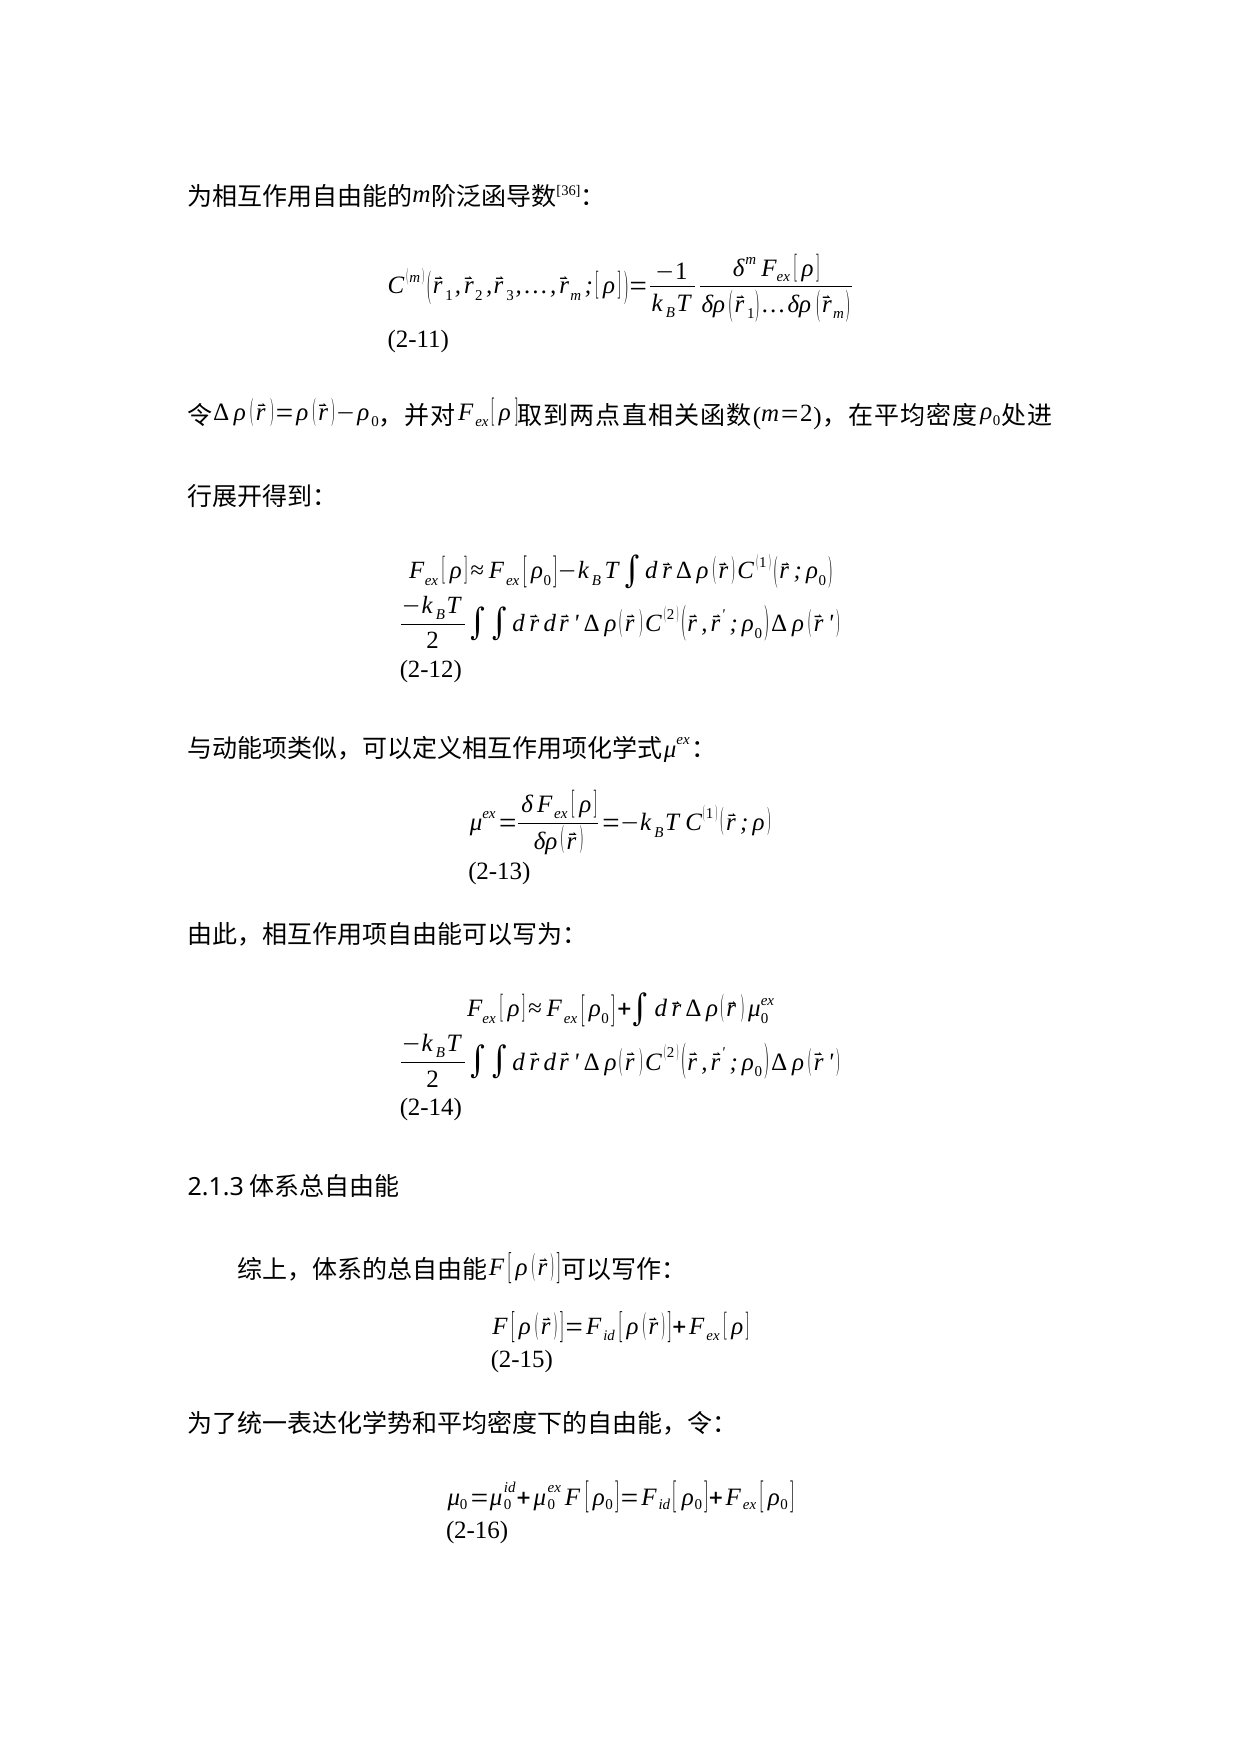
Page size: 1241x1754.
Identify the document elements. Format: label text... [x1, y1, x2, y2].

text 2.1.3体系总自由能 [187, 1152, 1053, 1217]
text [187, 162, 1053, 227]
text 为了统一表达化学势和平均密度下的自由能，令： [187, 1389, 1053, 1454]
text 与动能项类似，可以定义相互作用项化学式： [187, 714, 1053, 779]
text 令，并对取到两点直相关函数()，在平均密度处进行展开得到： [187, 381, 1053, 527]
text 由此，相互作用项自由能可以写为： [187, 900, 1053, 965]
text 综上，体系的总自由能可以写作： [187, 1235, 1053, 1300]
